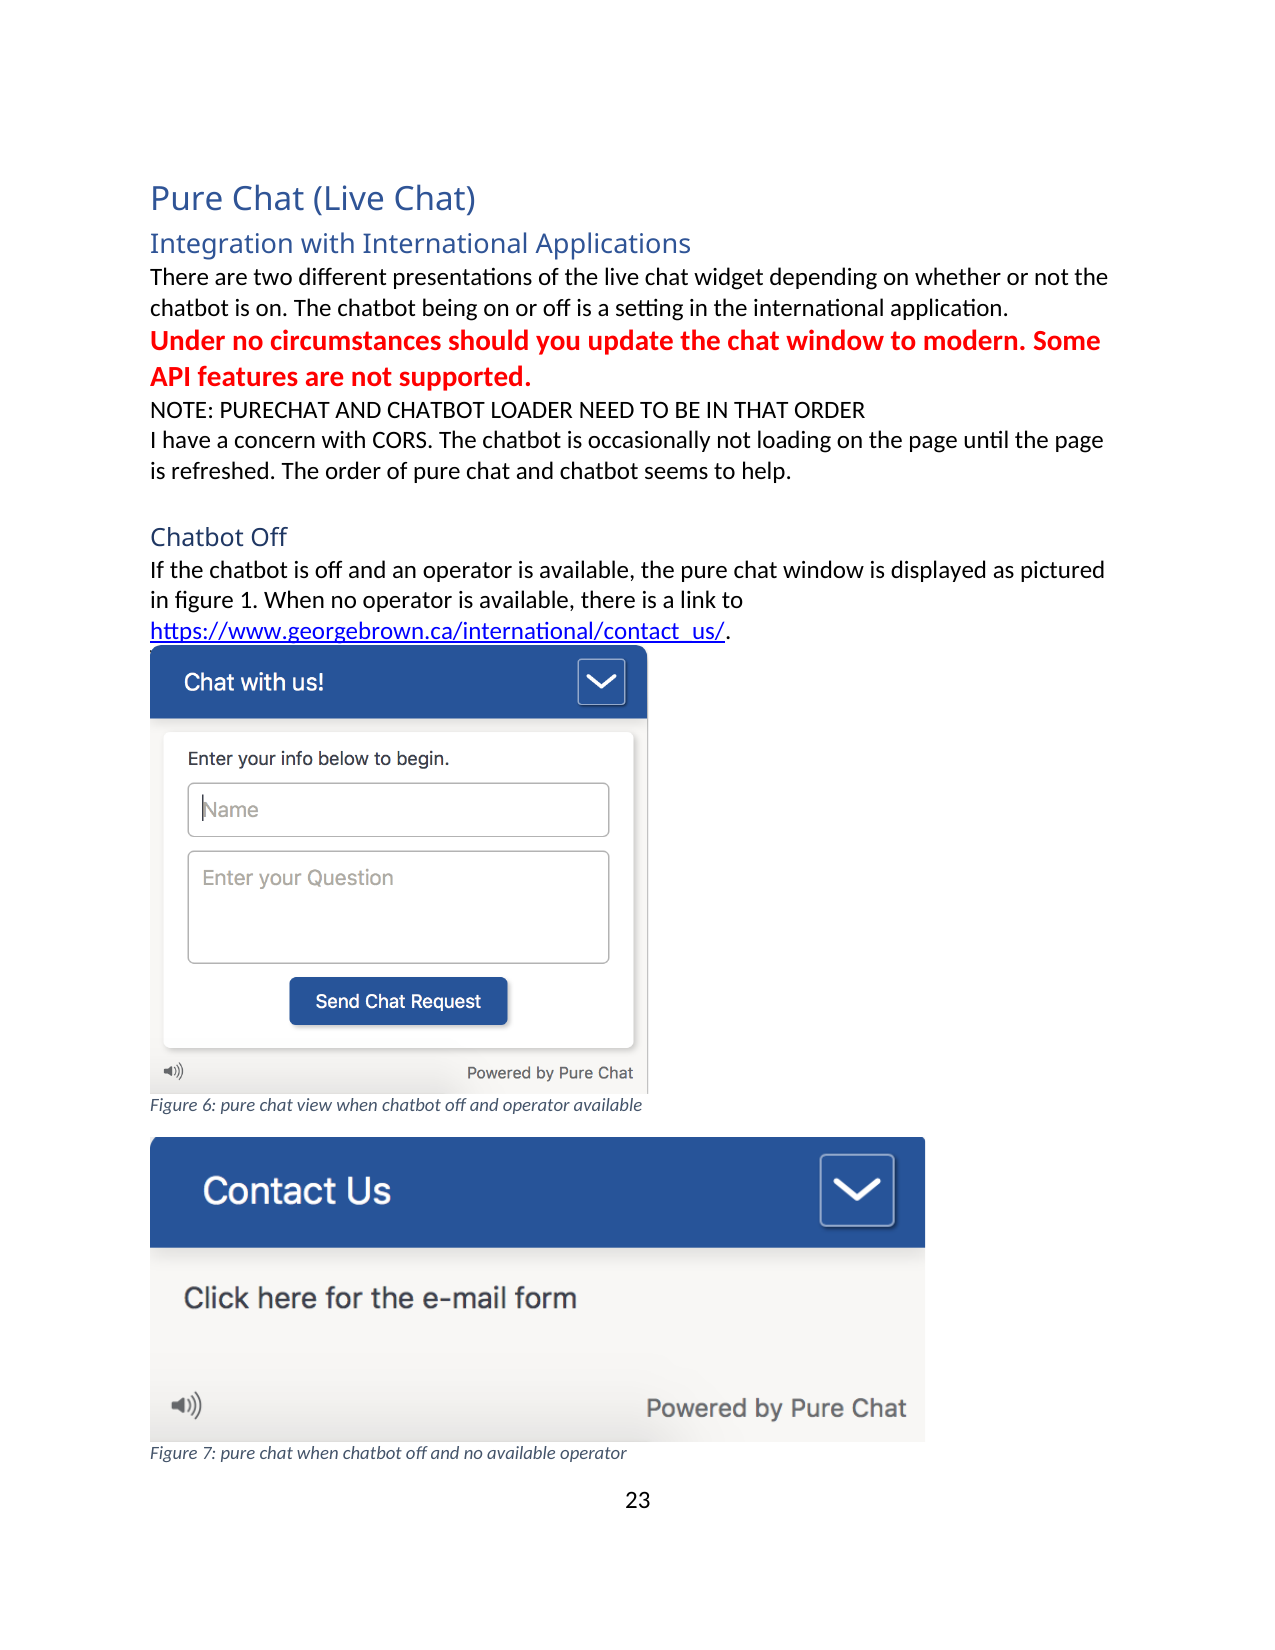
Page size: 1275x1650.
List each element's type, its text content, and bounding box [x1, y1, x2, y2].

picture [150, 645, 649, 1094]
subtitle Integration with International Applications [150, 224, 1125, 261]
subtitle Chatbot Off [150, 520, 1125, 554]
picture [150, 1137, 926, 1442]
text Under no circumstances should you update the chat window to modern. Some API features are not supported. [150, 322, 1125, 394]
text I have a concern with CORS. The chatbot is occasionally not loading on the page until the page is refreshed. The order of pure chat and chatbot seems to help. [150, 424, 1125, 485]
text There are two different presentations of the live chat widget depending on whether or not the chatbot is on. The chatbot being on or off is a setting in the international application. [150, 261, 1125, 322]
subtitle Pure Chat (Live Chat) [150, 175, 1125, 220]
text NOTE: PURECHAT AND CHATBOT LOADER NEED TO BE IN THAT ORDER [150, 394, 1125, 424]
text If the chatbot is off and an operator is available, the pure chat window is displayed as pictured in figure 1. When no operator is available, there is a link to https://www.georgebrown.ca/international/contact_us/. [150, 554, 1125, 646]
